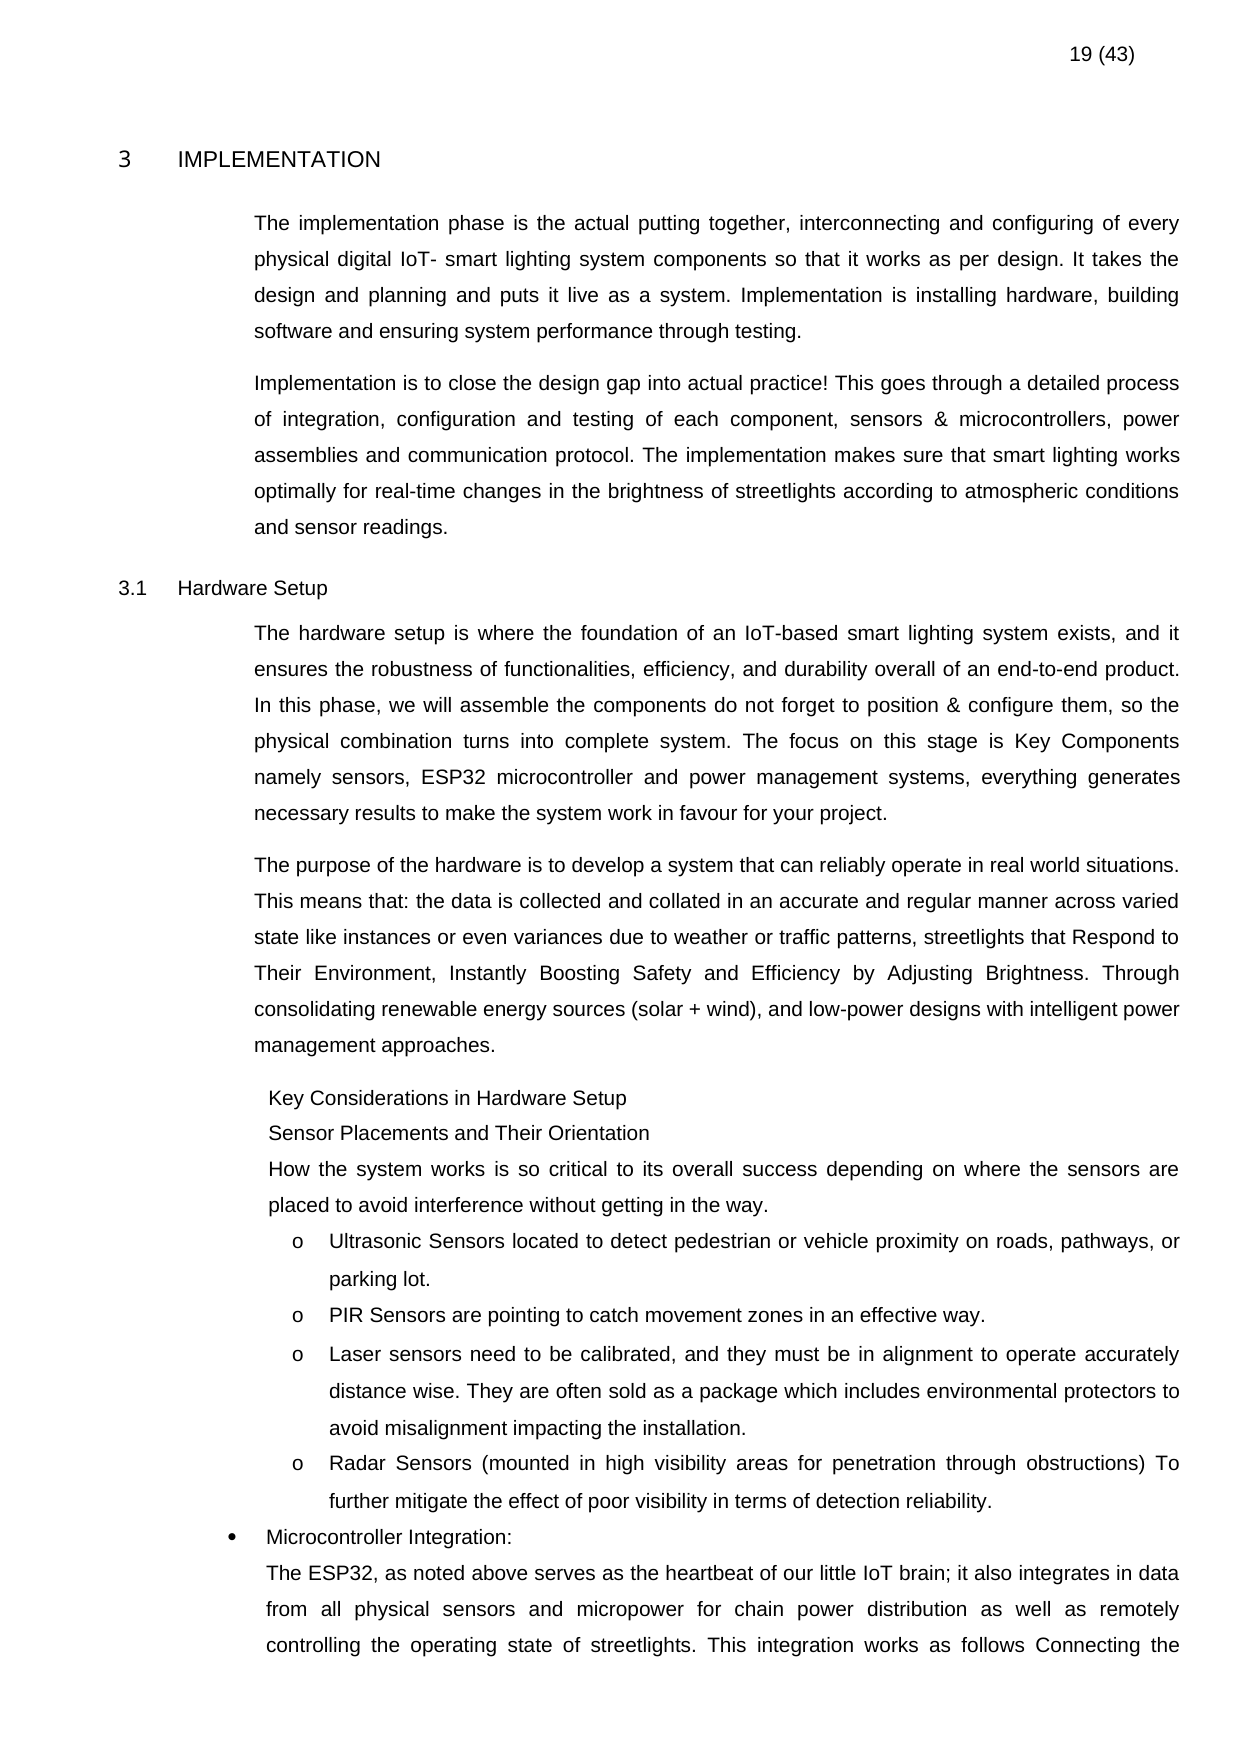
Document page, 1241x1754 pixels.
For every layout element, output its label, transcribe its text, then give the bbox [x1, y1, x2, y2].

list Microcontroller Integration: [228, 1525, 1181, 1549]
list Sensor Placements and Their Orientation [268, 1121, 1181, 1145]
list Radar Sensors (mounted in high visibility areas for penetration through obstructions) To further mitigate the effect of poor visibility in terms of detection reliability. [291, 1451, 1181, 1513]
subtitle IMPLEMENTATION [118, 143, 1181, 174]
list Key Considerations in Hardware Setup [268, 1085, 1181, 1109]
list PIR Sensors are pointing to catch movement zones in an effective way. [291, 1303, 1181, 1329]
text The purpose of the hardware is to develop a system that can reliably operate in real world situations. This means that: the data is collected and collated in an accurate and regular manner across varied state like instances or even variances due to weather or traffic patterns, streetlights that Respond to Their Environment, Instantly Boosting Safety and Efficiency by Adjusting Brightness. Through consolidating renewable energy sources (solar + wind), and low-power designs with intelligent power management approaches. [254, 853, 1181, 1057]
subtitle Hardware Setup [118, 576, 1181, 600]
text The implementation phase is the actual putting together, interconnecting and configuring of every physical digital IoT- smart lighting system components so that it works as per design. It takes the design and planning and puts it live as a system. Implementation is installing hardware, building software and ensuring system performance through testing. [254, 211, 1181, 343]
list Ultrasonic Sensors located to detect pedestrian or vehicle proximity on roads, pathways, or parking lot. [291, 1229, 1181, 1291]
text Implementation is to close the design gap into actual practice! This goes through a detailed process of integration, configuration and testing of each component, sensors & microcontrollers, power assemblies and communication protocol. The implementation makes sure that smart lighting works optimally for real-time changes in the brightness of streetlights according to atmospheric conditions and sensor readings. [254, 371, 1181, 539]
text The hardware setup is where the foundation of an IoT-based smart lighting system exists, and it ensures the robustness of functionalities, efficiency, and durability overall of an end-to-end product. In this phase, we will assemble the components do not forget to position & configure them, so the physical combination turns into complete system. The focus on this stage is Key Components namely sensors, ESP32 microcontroller and power management systems, everything generates necessary results to make the system work in favour for your project. [254, 621, 1181, 824]
list How the system works is so critical to its overall success depending on where the sensors are placed to avoid interference without getting in the way. [268, 1157, 1181, 1217]
list Laser sensors need to be calibrated, and they must be in alignment to operate accurately distance wise. They are often sold as a package which includes environmental protectors to avoid misalignment impacting the installation. [291, 1342, 1181, 1439]
